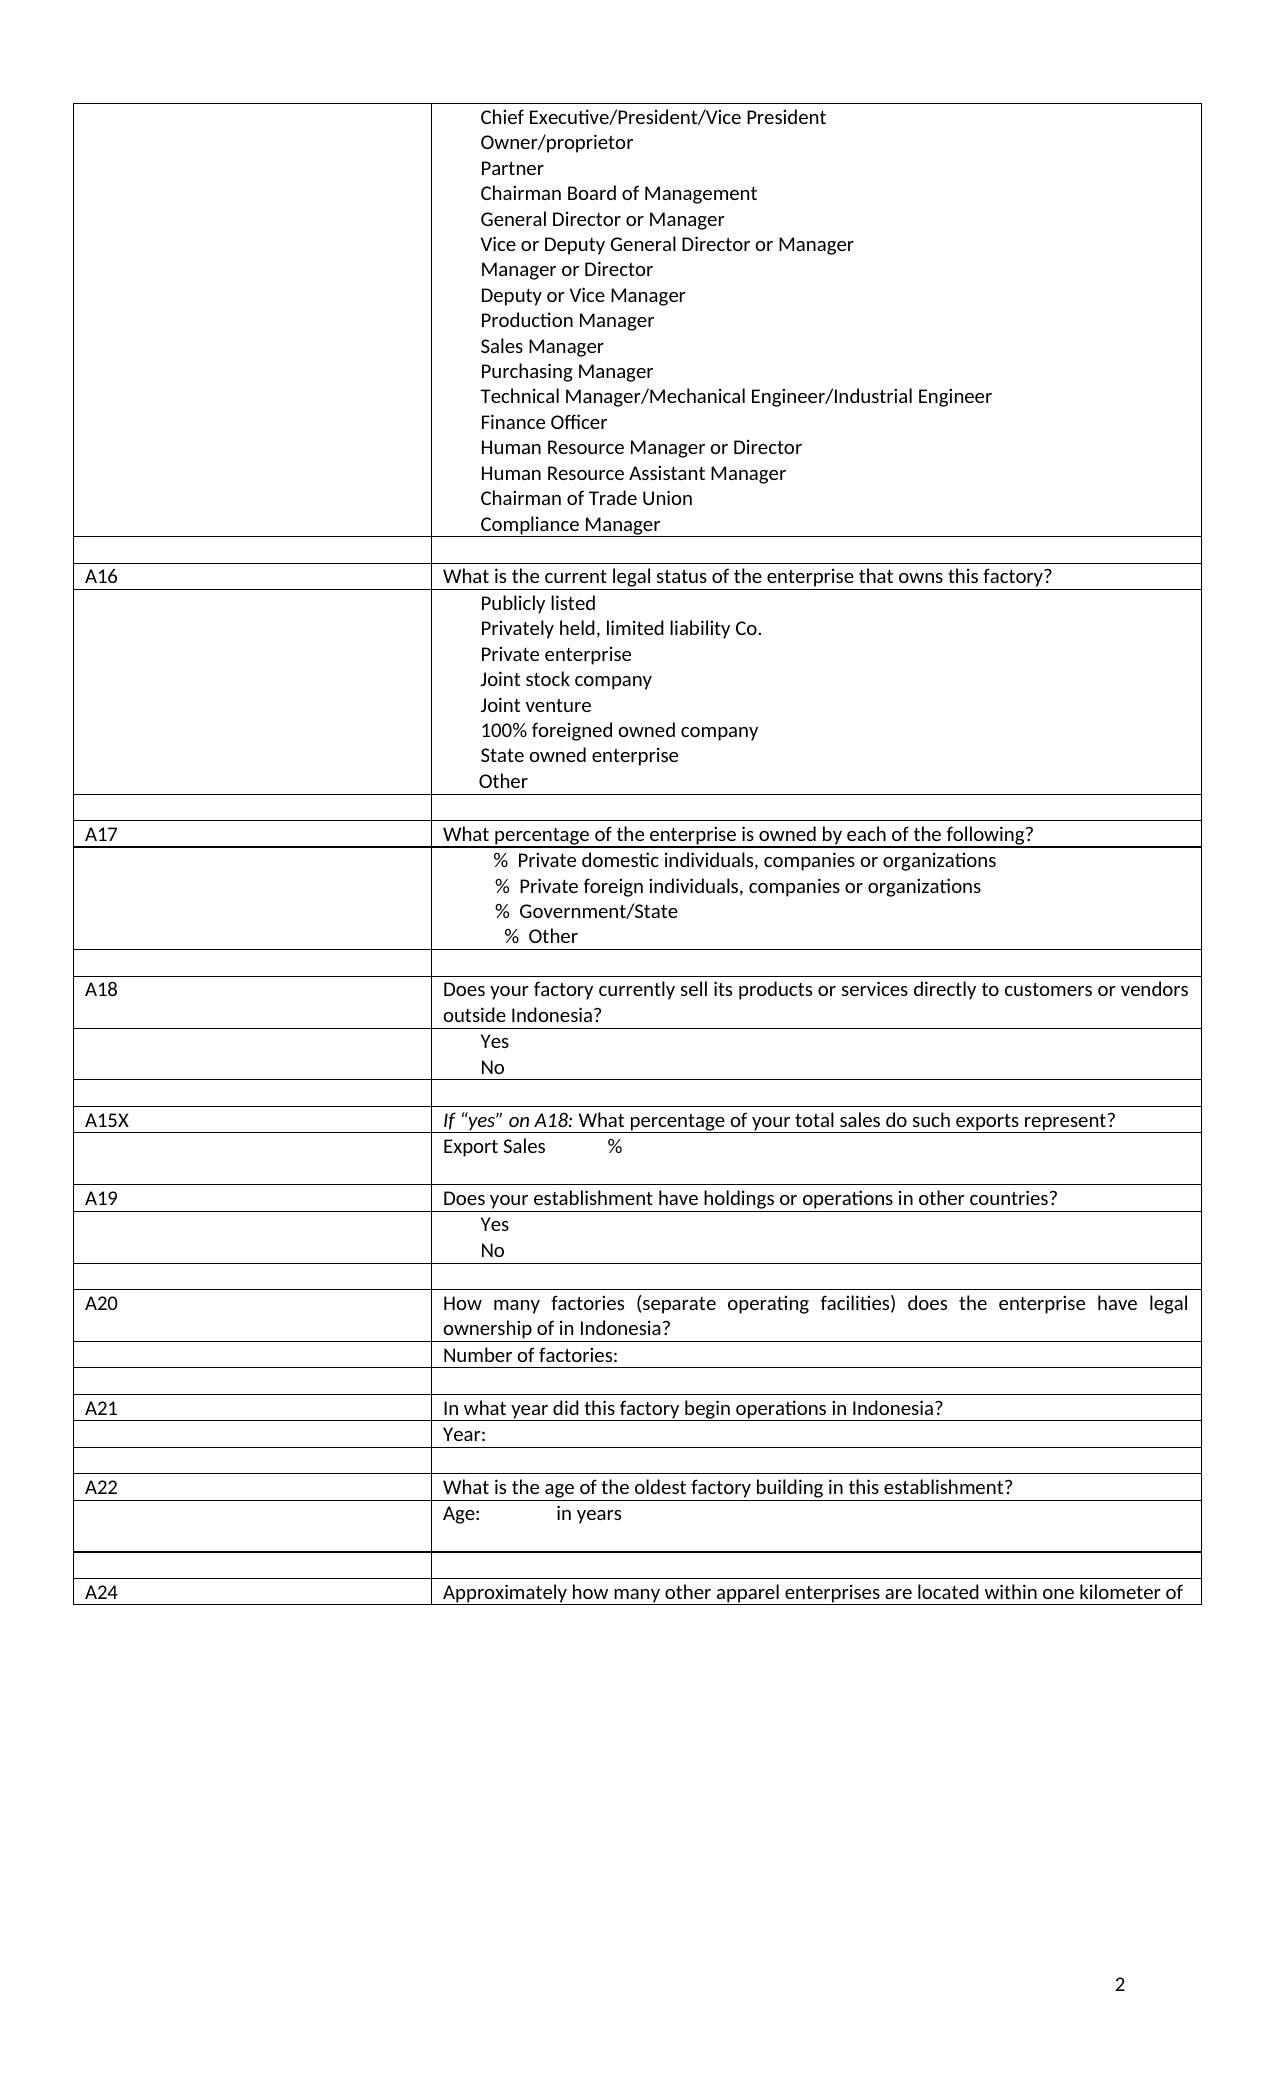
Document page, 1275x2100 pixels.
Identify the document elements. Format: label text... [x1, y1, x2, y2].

table_cell In what year did this factory begin operations in Indonesia? [432, 1395, 1201, 1420]
table_cell [74, 1212, 431, 1262]
table_cell Year: [432, 1421, 1201, 1447]
table_cell [432, 1368, 1201, 1394]
table_cell [74, 1421, 431, 1447]
table_cell Does your factory currently sell its products or services directly to customers or vendors outside Indonesia? [432, 977, 1201, 1027]
table_cell A24 [74, 1579, 431, 1604]
table_cell [432, 795, 1201, 820]
table_cell If “yes” on A18: What percentage of your total sales do such exports represent? [432, 1107, 1201, 1132]
table_cell % Private domestic individuals, companies or organizations % Private foreign individuals, companies or organizations % Government/State % Other [432, 848, 1201, 949]
table_cell What is the age of the oldest factory building in this establishment? [432, 1474, 1201, 1499]
table_cell [74, 795, 431, 820]
table_cell [74, 1448, 431, 1473]
table_cell [74, 848, 431, 949]
table_cell [432, 1448, 1201, 1473]
table_cell A20 [74, 1290, 431, 1341]
table_cell A17 [74, 821, 431, 846]
table_cell [74, 1029, 431, 1079]
table_cell [74, 1342, 431, 1367]
table_cell A15X [74, 1107, 431, 1132]
table_cell [74, 1133, 431, 1184]
table_cell Yes No [432, 1212, 1201, 1262]
table_cell [74, 1368, 431, 1394]
table_cell Age: in years [432, 1501, 1201, 1551]
table_cell A21 [74, 1395, 431, 1420]
table_cell How many factories (separate operating facilities) does the enterprise have legal ownership of in Indonesia? [432, 1290, 1201, 1341]
table_cell Chief Executive/President/Vice President Owner/proprietor Partner Chairman Board of Management General Director or Manager Vice or Deputy General Director or Manager Manager or Director Deputy or Vice Manager Production Manager Sales Manager Purchasing Manager Technical Manager/Mechanical Engineer/Industrial Engineer Finance Officer Human Resource Manager or Director Human Resource Assistant Manager Chairman of Trade Union Compliance Manager [432, 104, 1201, 536]
table_cell [74, 590, 431, 793]
table_cell [74, 1501, 431, 1551]
table_cell [74, 1080, 431, 1106]
table_cell [74, 950, 431, 976]
table_cell Publicly listed Privately held, limited liability Co. Private enterprise Joint stock company Joint venture 100% foreigned owned company State owned enterprise Other [432, 590, 1201, 793]
table_cell [432, 537, 1201, 563]
table_cell Does your establishment have holdings or operations in other countries? [432, 1185, 1201, 1211]
table_cell [432, 950, 1201, 976]
table_cell [432, 1553, 1201, 1578]
table_cell Yes No [432, 1029, 1201, 1079]
table_cell A16 [74, 564, 431, 589]
table_cell A18 [74, 977, 431, 1027]
table_cell [432, 1080, 1201, 1106]
table_cell Export Sales % [432, 1133, 1201, 1184]
table_cell Number of factories: [432, 1342, 1201, 1367]
table_cell [74, 537, 431, 563]
table_cell A19 [74, 1185, 431, 1211]
table_cell A22 [74, 1474, 431, 1499]
table_cell [432, 1264, 1201, 1289]
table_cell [432, 1579, 1201, 1604]
table_cell What percentage of the enterprise is owned by each of the following? [432, 821, 1201, 846]
table_cell [74, 1553, 431, 1578]
table_cell [74, 104, 431, 536]
table_cell [74, 1264, 431, 1289]
table_cell What is the current legal status of the enterprise that owns this factory? [432, 564, 1201, 589]
